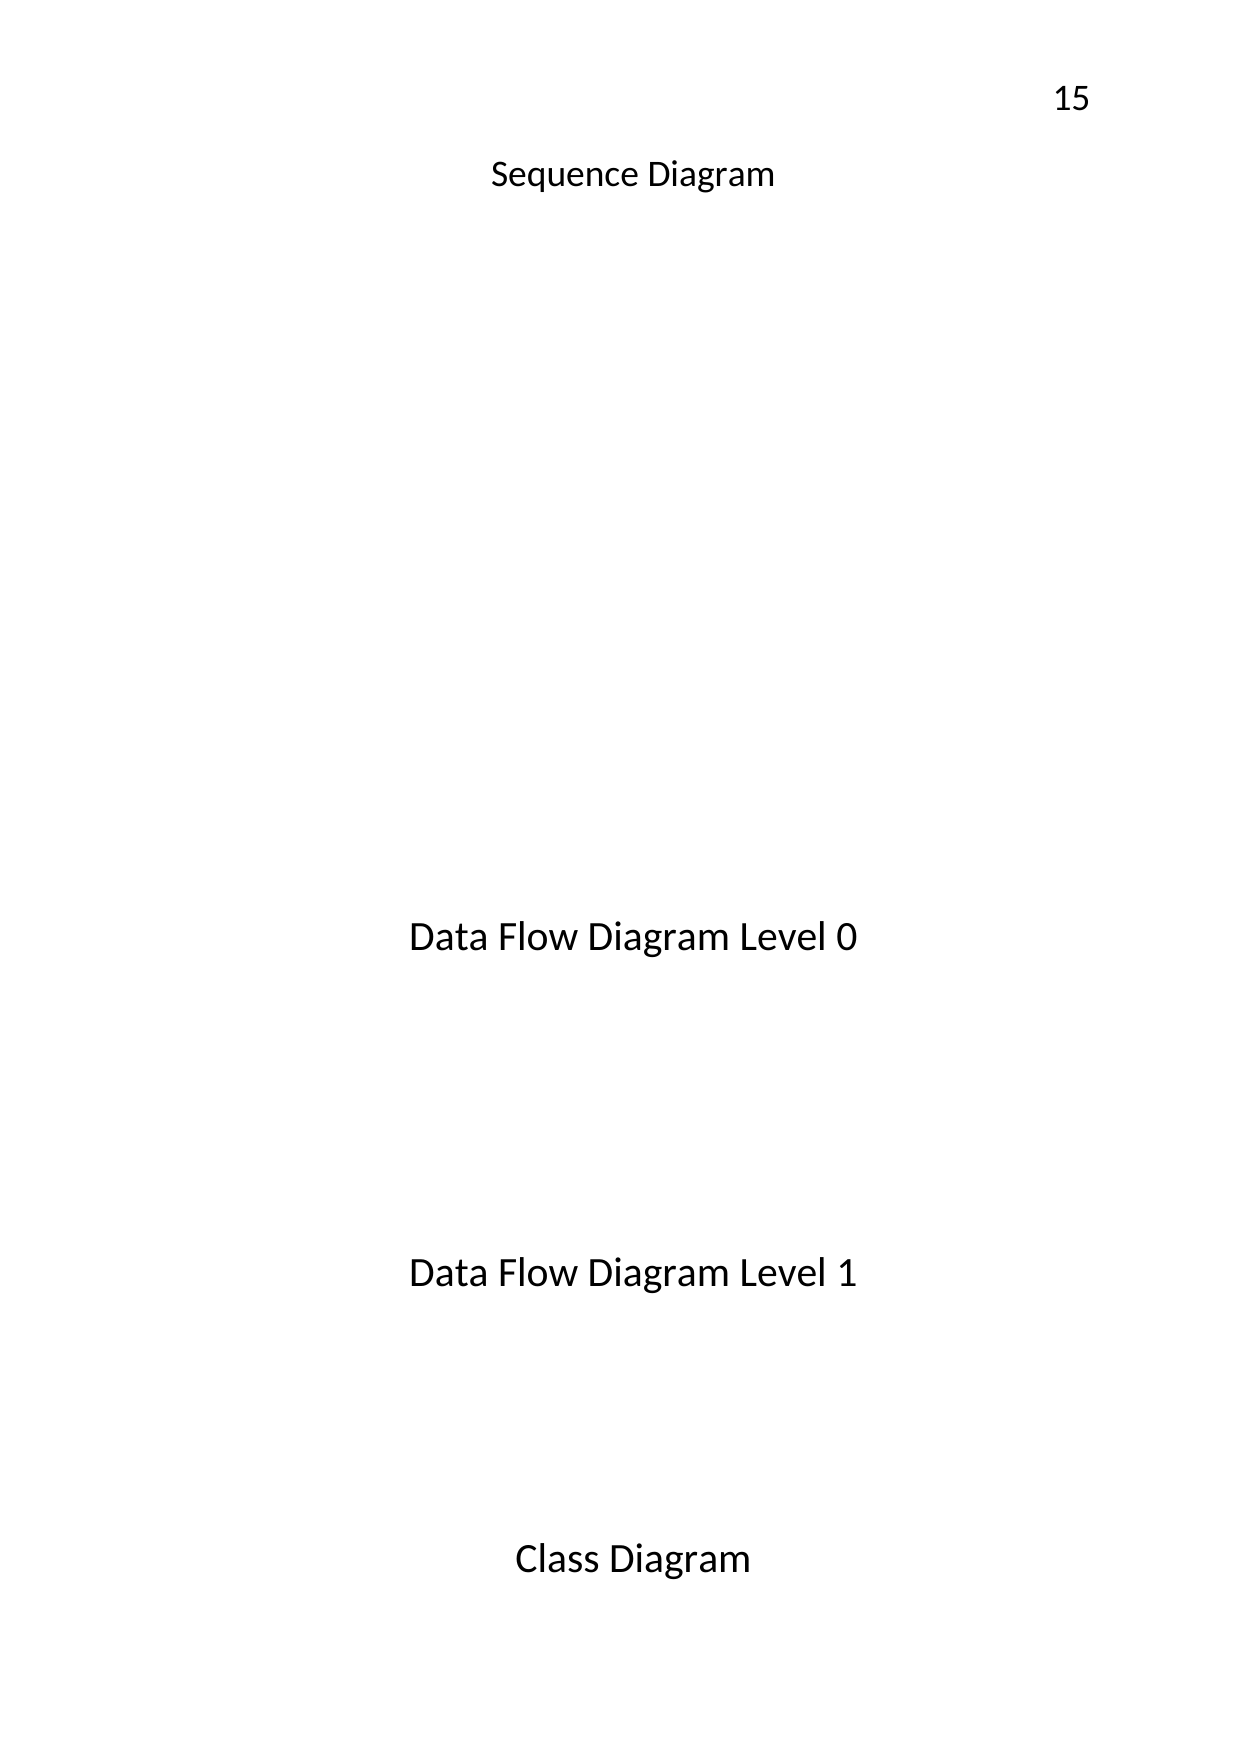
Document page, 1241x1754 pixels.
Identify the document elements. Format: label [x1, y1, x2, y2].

table_header [150, 150, 1116, 1603]
